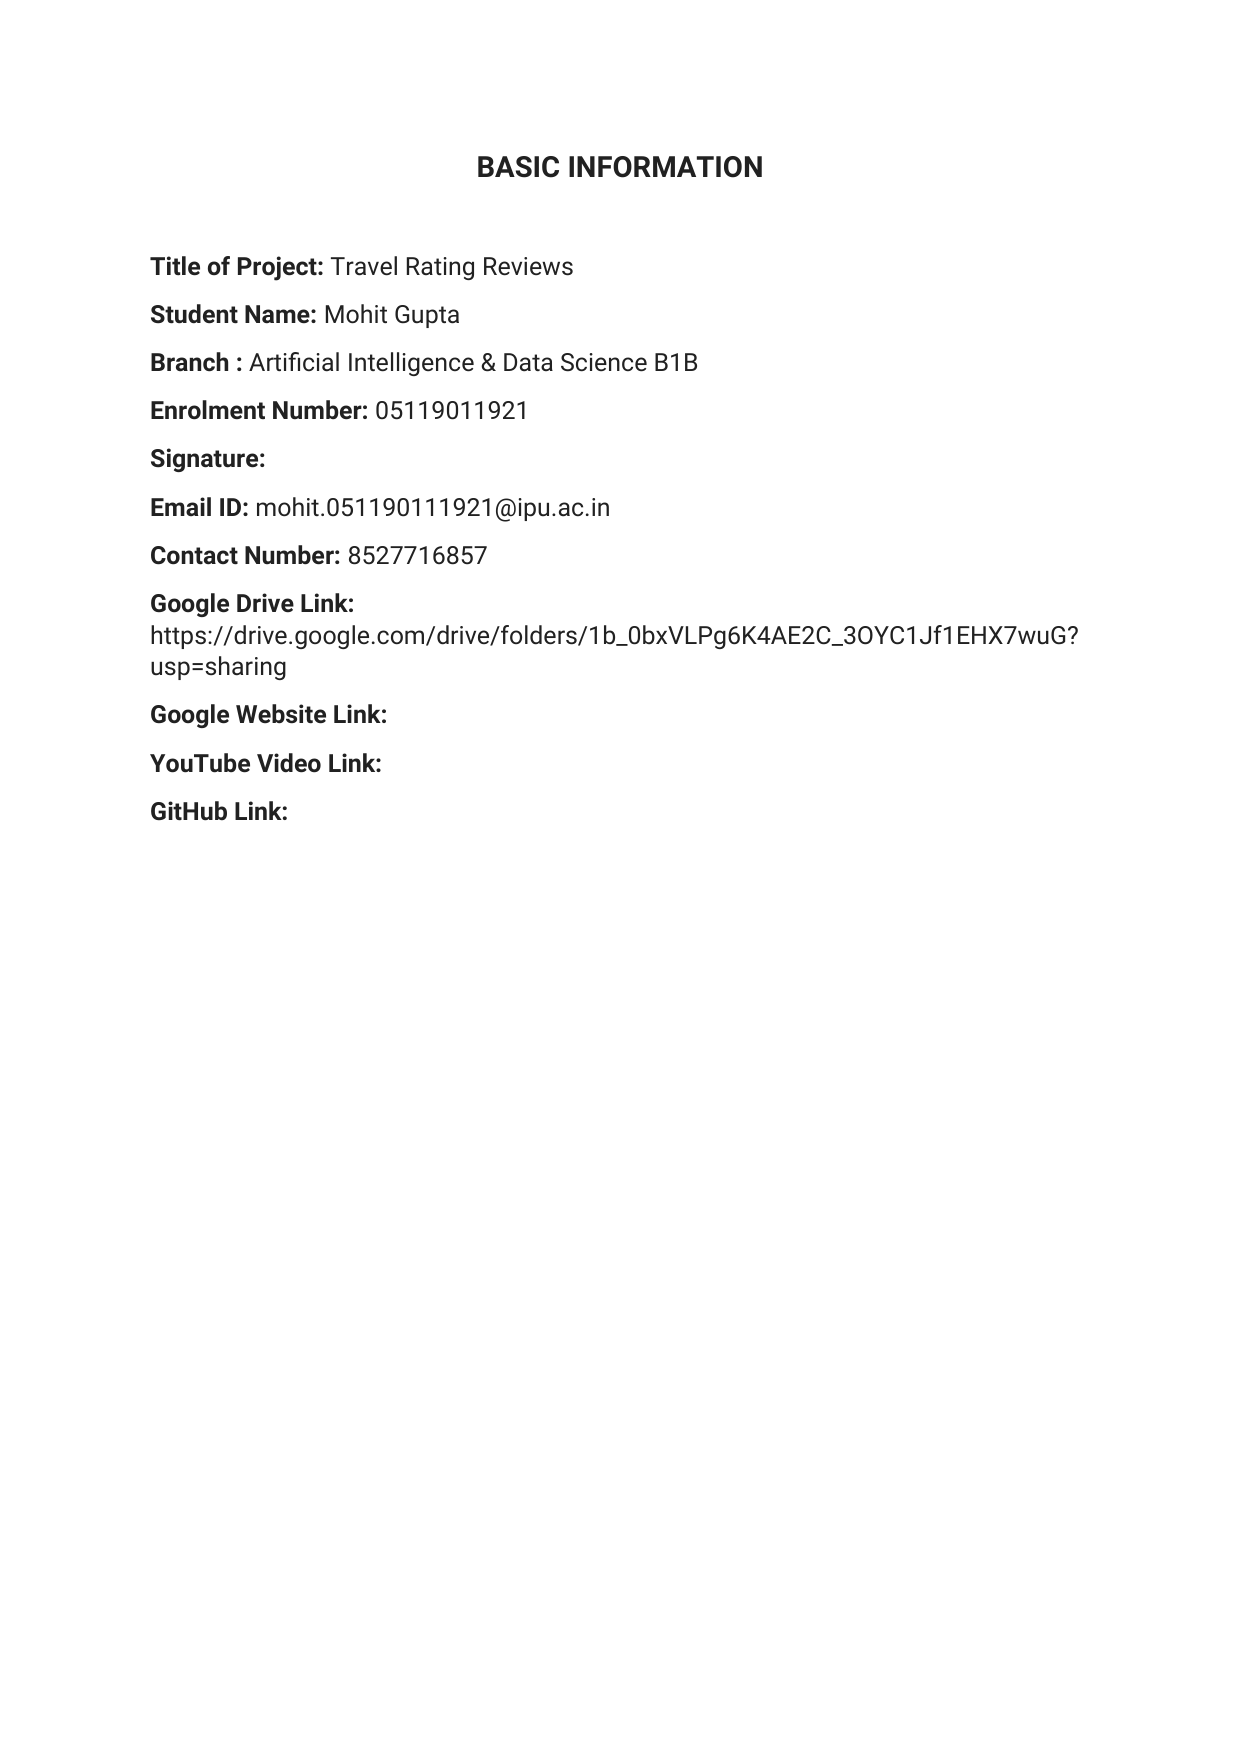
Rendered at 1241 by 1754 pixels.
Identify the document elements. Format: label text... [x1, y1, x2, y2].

text Enrolment Number: 05119011921 [150, 396, 1090, 426]
text Student Name: Mohit Gupta [150, 300, 1090, 329]
text GitHub Link: [150, 797, 1090, 826]
text Email ID: mohit.051190111921@ipu.ac.in [150, 493, 1090, 522]
text YouTube Video Link: [150, 749, 1090, 778]
text BASIC INFORMATION [150, 150, 1090, 184]
text Branch : Artificial Intelligence & Data Science B1B [150, 348, 1090, 377]
text Contact Number: 8527716857 [150, 541, 1090, 570]
text Signature: [150, 445, 1090, 474]
text Title of Project: Travel Rating Reviews [150, 252, 1090, 281]
text Google Drive Link: https://drive.google.com/drive/folders/1b_0bxVLPg6K4AE2C_3OYC1Jf1EHX7wuG?usp=sharing [150, 589, 1090, 682]
text Google Website Link: [150, 701, 1090, 730]
